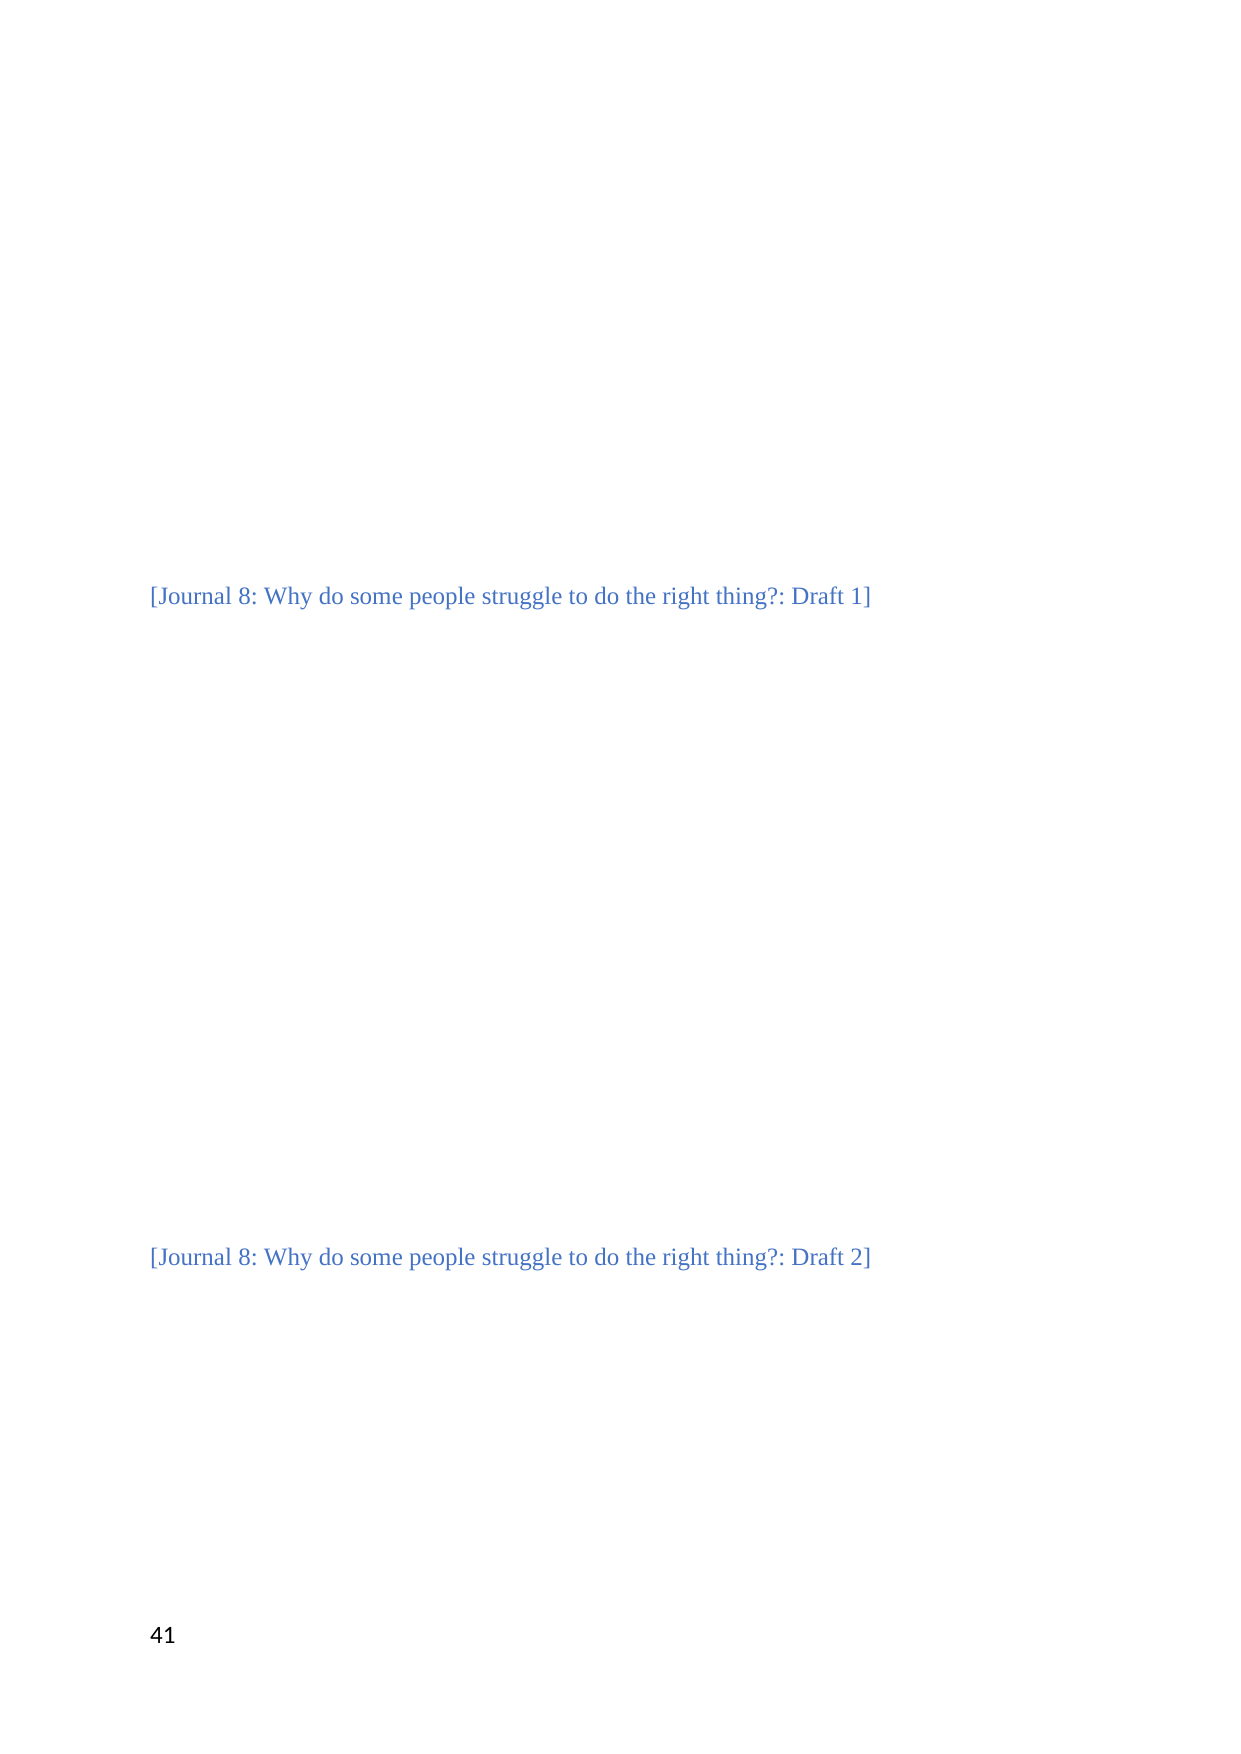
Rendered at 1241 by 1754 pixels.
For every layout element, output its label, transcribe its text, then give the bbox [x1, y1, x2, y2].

text [Journal 8: Why do some people struggle to do the right thing?: Draft 2] [150, 1242, 1090, 1271]
text [Journal 8: Why do some people struggle to do the right thing?: Draft 1] [150, 581, 1090, 610]
